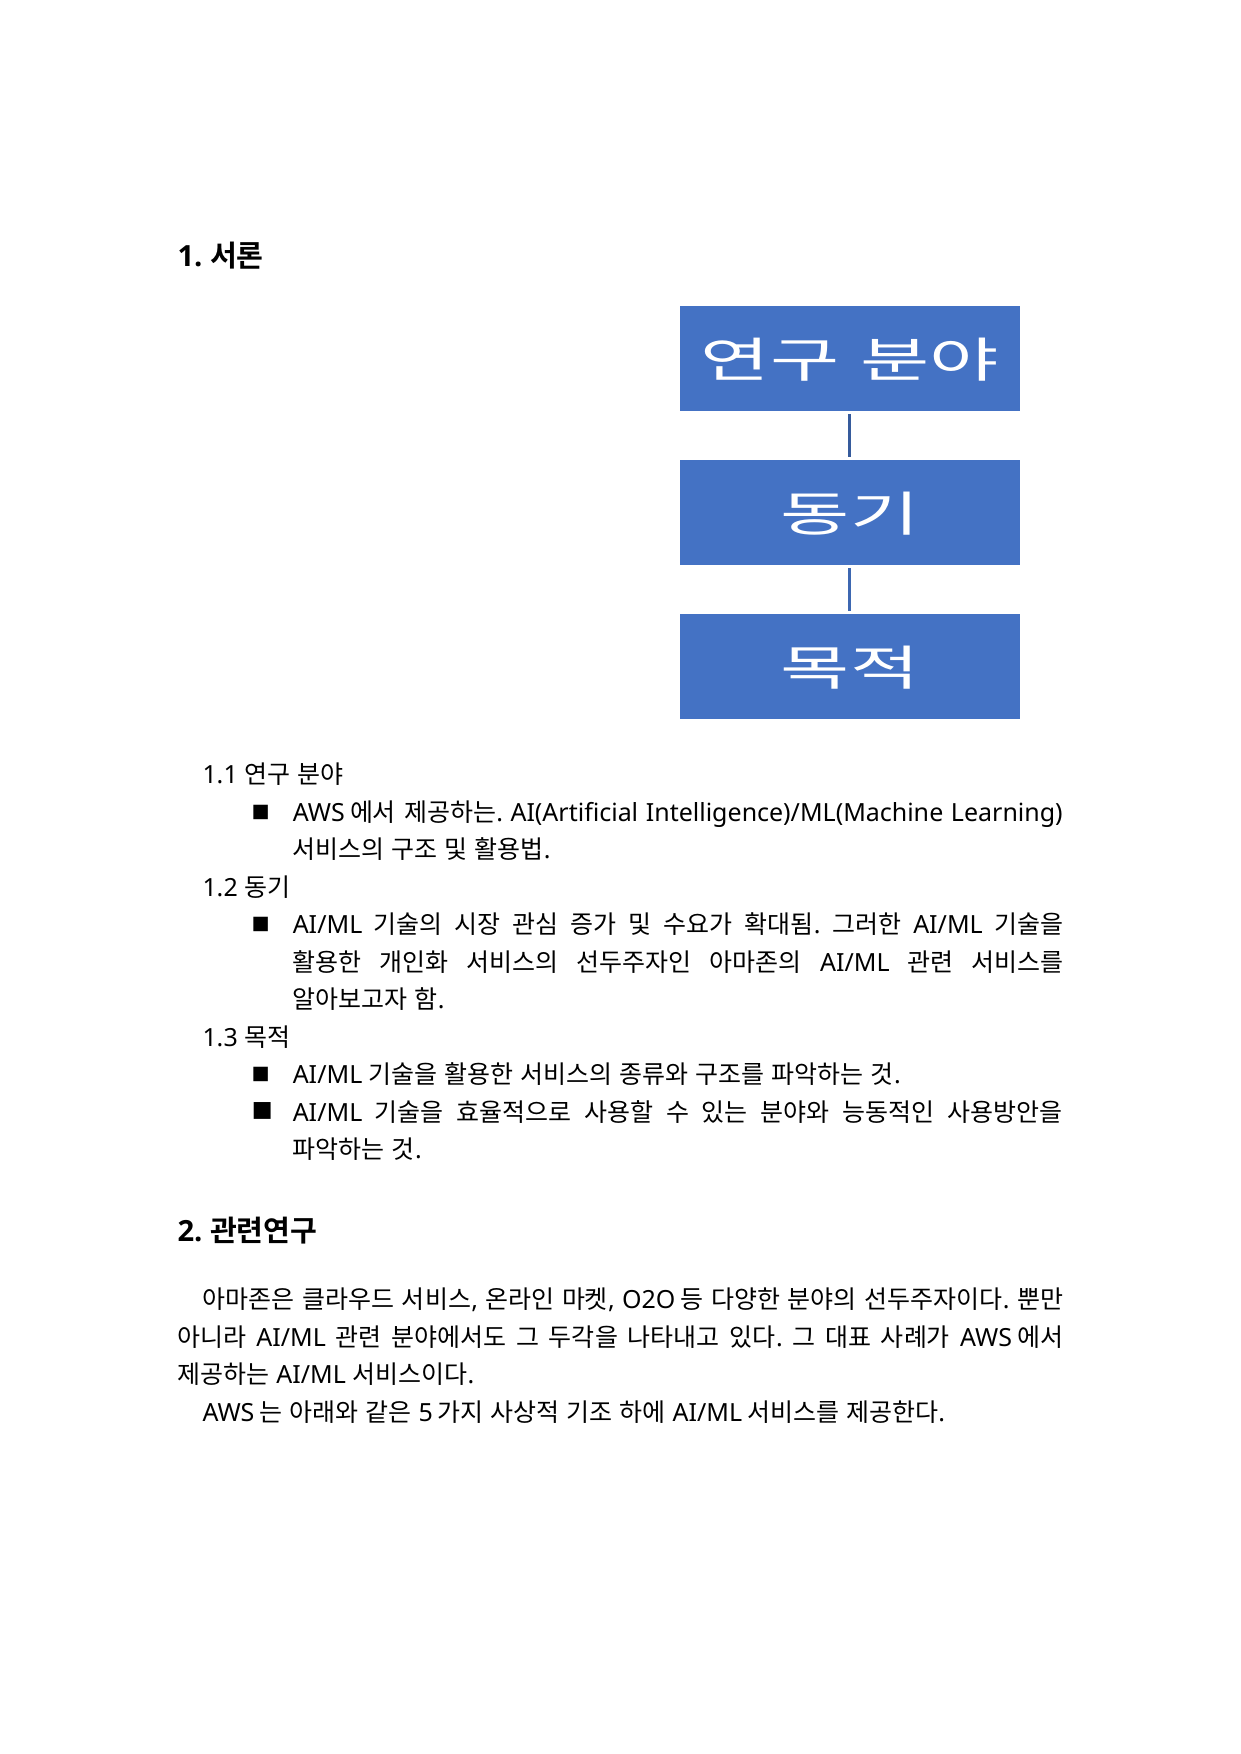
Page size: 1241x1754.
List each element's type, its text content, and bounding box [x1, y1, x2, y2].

list AI/ML 기술을 활용한 서비스의 종류와 구조를 파악하는 것. [251, 1054, 1063, 1092]
list AWS에서 제공하는. AI(Artificial Intelligence)/ML(Machine Learning) 서비스의 구조 및 활용법. [251, 792, 1063, 867]
text 1.1 연구 분야 [177, 304, 1063, 792]
list AI/ML 기술을 효율적으로 사용할 수 있는 분야와 능동적인 사용방안을 파악하는 것. [251, 1092, 1063, 1167]
title 1. 서론 [177, 217, 1063, 292]
text 1.2 동기 [177, 867, 1063, 904]
text 1.3 목적 [177, 1017, 1063, 1054]
text 아마존은 클라우드 서비스, 온라인 마켓, O2O등 다양한 분야의 선두주자이다. 뿐만 아니라 AI/ML 관련 분야에서도 그 두각을 나타내고 있다. 그 대표 사례가 AWS에서 제공하는 AI/ML 서비스이다. [177, 1279, 1063, 1392]
title 2. 관련연구 [177, 1192, 1063, 1267]
text AWS는 아래와 같은 5가지 사상적 기조 하에 AI/ML서비스를 제공한다. [177, 1392, 1063, 1429]
list AI/ML 기술의 시장 관심 증가 및 수요가 확대됨. 그러한 AI/ML 기술을 활용한 개인화 서비스의 선두주자인 아마존의 AI/ML 관련 서비스를 알아보고자 함. [251, 904, 1063, 1017]
